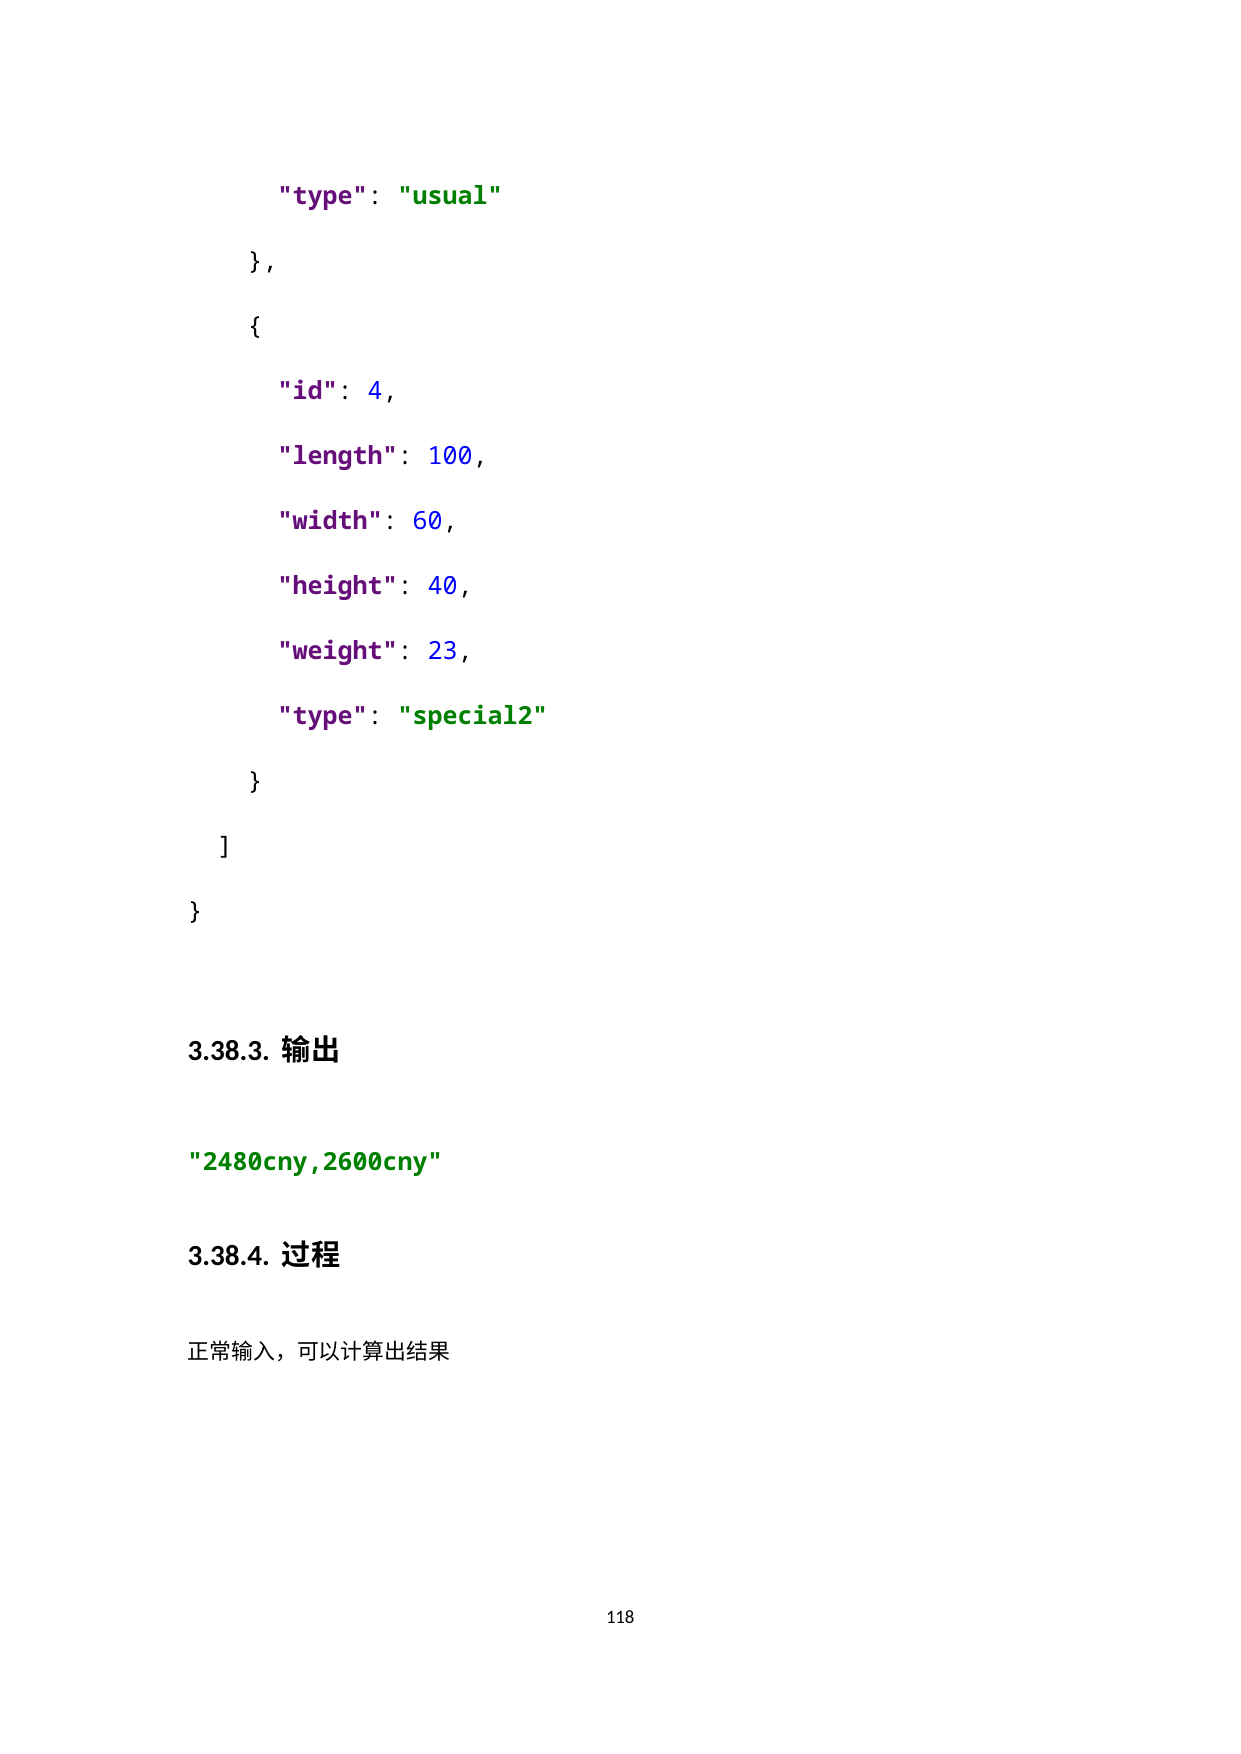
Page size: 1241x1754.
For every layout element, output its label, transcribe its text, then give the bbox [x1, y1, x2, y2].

subtitle 过程 [187, 1220, 1053, 1285]
text "2480cny,2600cny" [187, 1128, 1053, 1193]
text "height": 40, [187, 552, 1053, 617]
text } [187, 747, 1053, 812]
text "id": 4, [187, 357, 1053, 422]
subtitle 输出 [187, 1015, 1053, 1080]
text { [187, 292, 1053, 357]
text }, [187, 227, 1053, 292]
text "weight": 23, [187, 617, 1053, 682]
text "width": 60, [187, 487, 1053, 552]
text "type": "special2" [187, 682, 1053, 747]
text "length": 100, [187, 422, 1053, 487]
text 正常输入，可以计算出结果 [187, 1333, 1053, 1366]
text ] [187, 812, 1053, 877]
text } [187, 877, 1053, 942]
text "type": "usual" [187, 162, 1053, 227]
